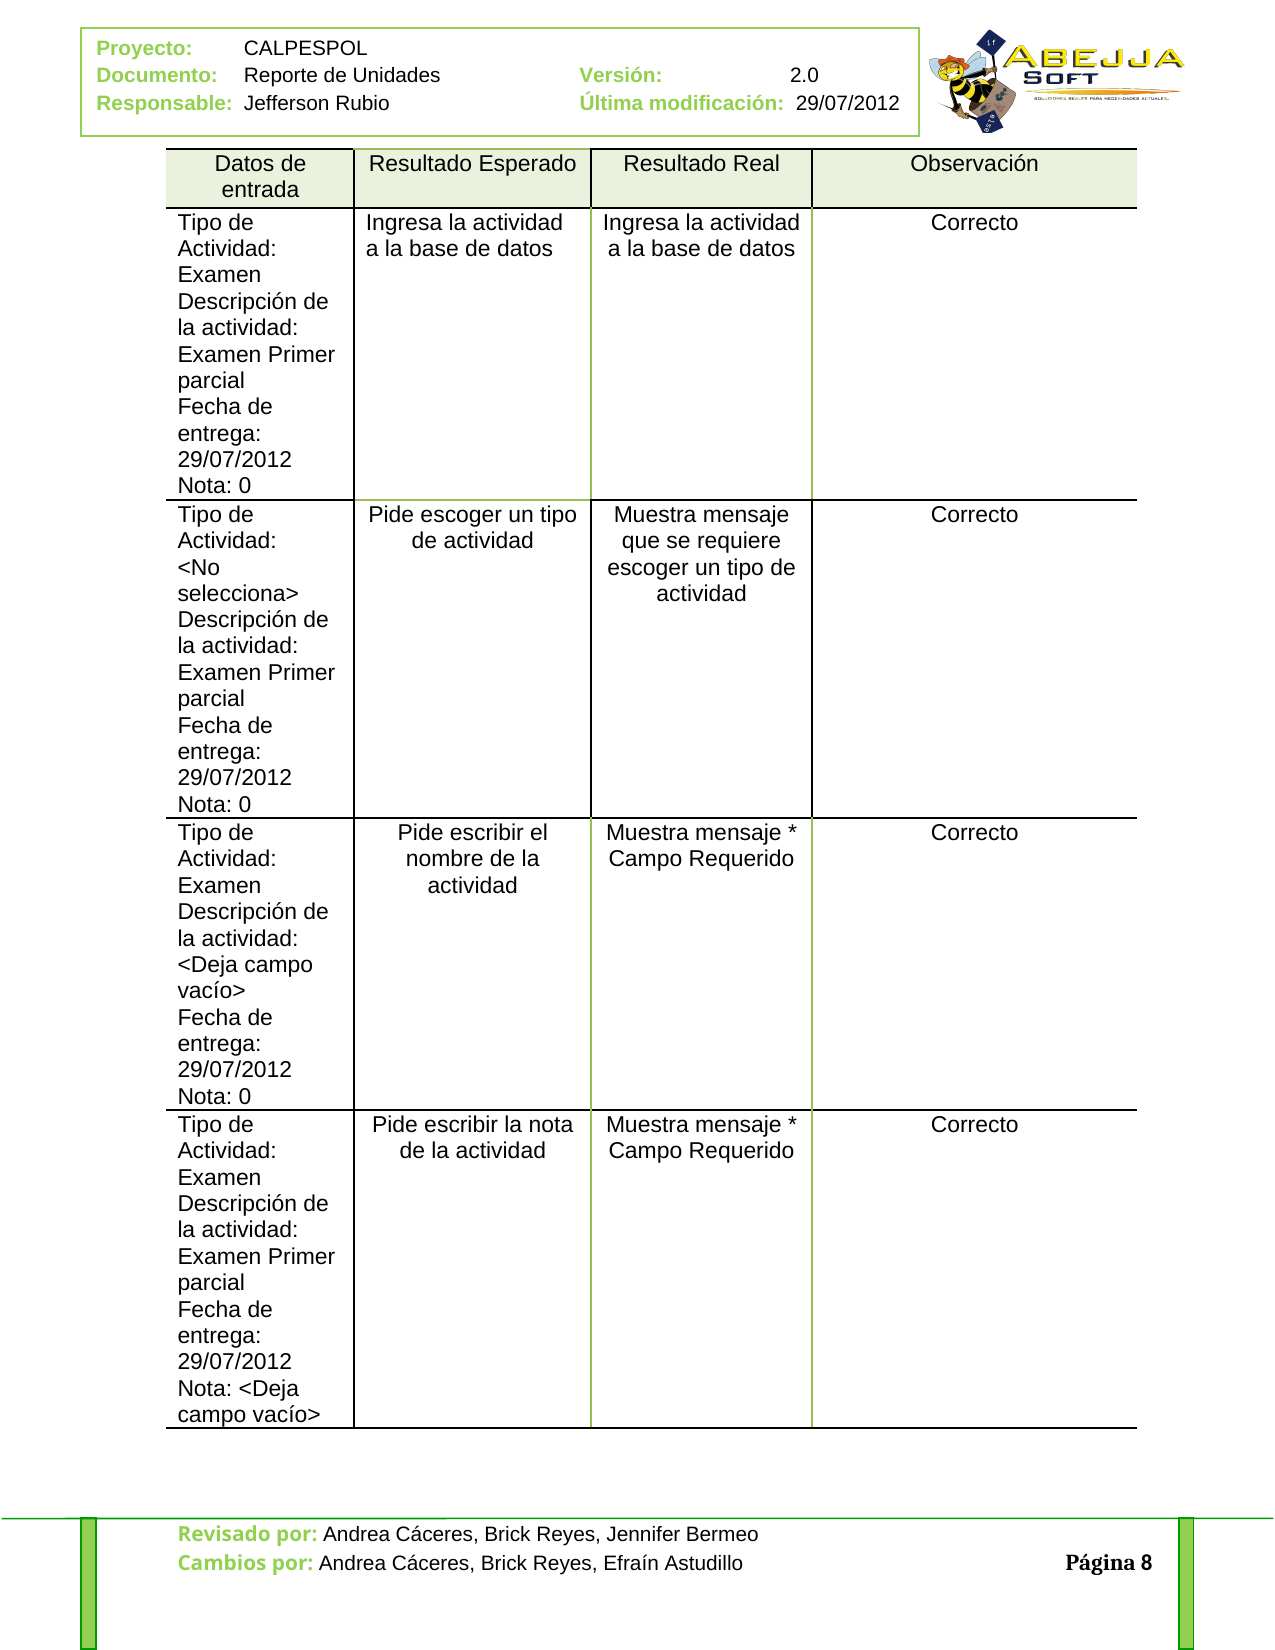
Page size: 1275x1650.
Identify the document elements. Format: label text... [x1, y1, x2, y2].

table_cell Tipo de Actividad: Examen Descripción de la actividad: <Deja campo vacío> Fecha de entrega: 29/07/2012 Nota: 0 [166, 819, 353, 1109]
table_cell Correcto [813, 819, 1137, 1109]
table_cell Tipo de Actividad: Examen Descripción de la actividad: Examen Primer parcial Fecha de entrega: 29/07/2012 Nota: <Deja campo vacío> [166, 1111, 353, 1427]
table_cell Pide escoger un tipo de actividad [355, 501, 590, 817]
table_cell Muestra mensaje * Campo Requerido [592, 819, 811, 1109]
table_cell Tipo de Actividad: <No selecciona> Descripción de la actividad: Examen Primer parcial Fecha de entrega: 29/07/2012 Nota: 0 [166, 501, 353, 817]
table_cell Correcto [813, 1111, 1137, 1427]
table_cell Resultado Real [592, 150, 811, 207]
table_cell Muestra mensaje que se requiere escoger un tipo de actividad [592, 501, 811, 817]
table_cell Observación [813, 150, 1137, 207]
picture [929, 29, 1185, 133]
table_cell Pide escribir el nombre de la actividad [355, 819, 590, 1109]
table_cell Resultado Esperado [355, 150, 590, 207]
table_cell Tipo de Actividad: Examen Descripción de la actividad: Examen Primer parcial Fecha de entrega: 29/07/2012 Nota: 0 [166, 209, 353, 499]
table_cell Datos de entrada [166, 150, 353, 207]
table_cell Correcto [813, 209, 1137, 499]
table_cell Ingresa la actividad a la base de datos [592, 209, 811, 499]
table_cell Ingresa la actividad a la base de datos [355, 209, 590, 499]
table_cell Muestra mensaje * Campo Requerido [592, 1111, 811, 1427]
table_cell Pide escribir la nota de la actividad [355, 1111, 590, 1427]
table_cell Correcto [813, 501, 1137, 817]
